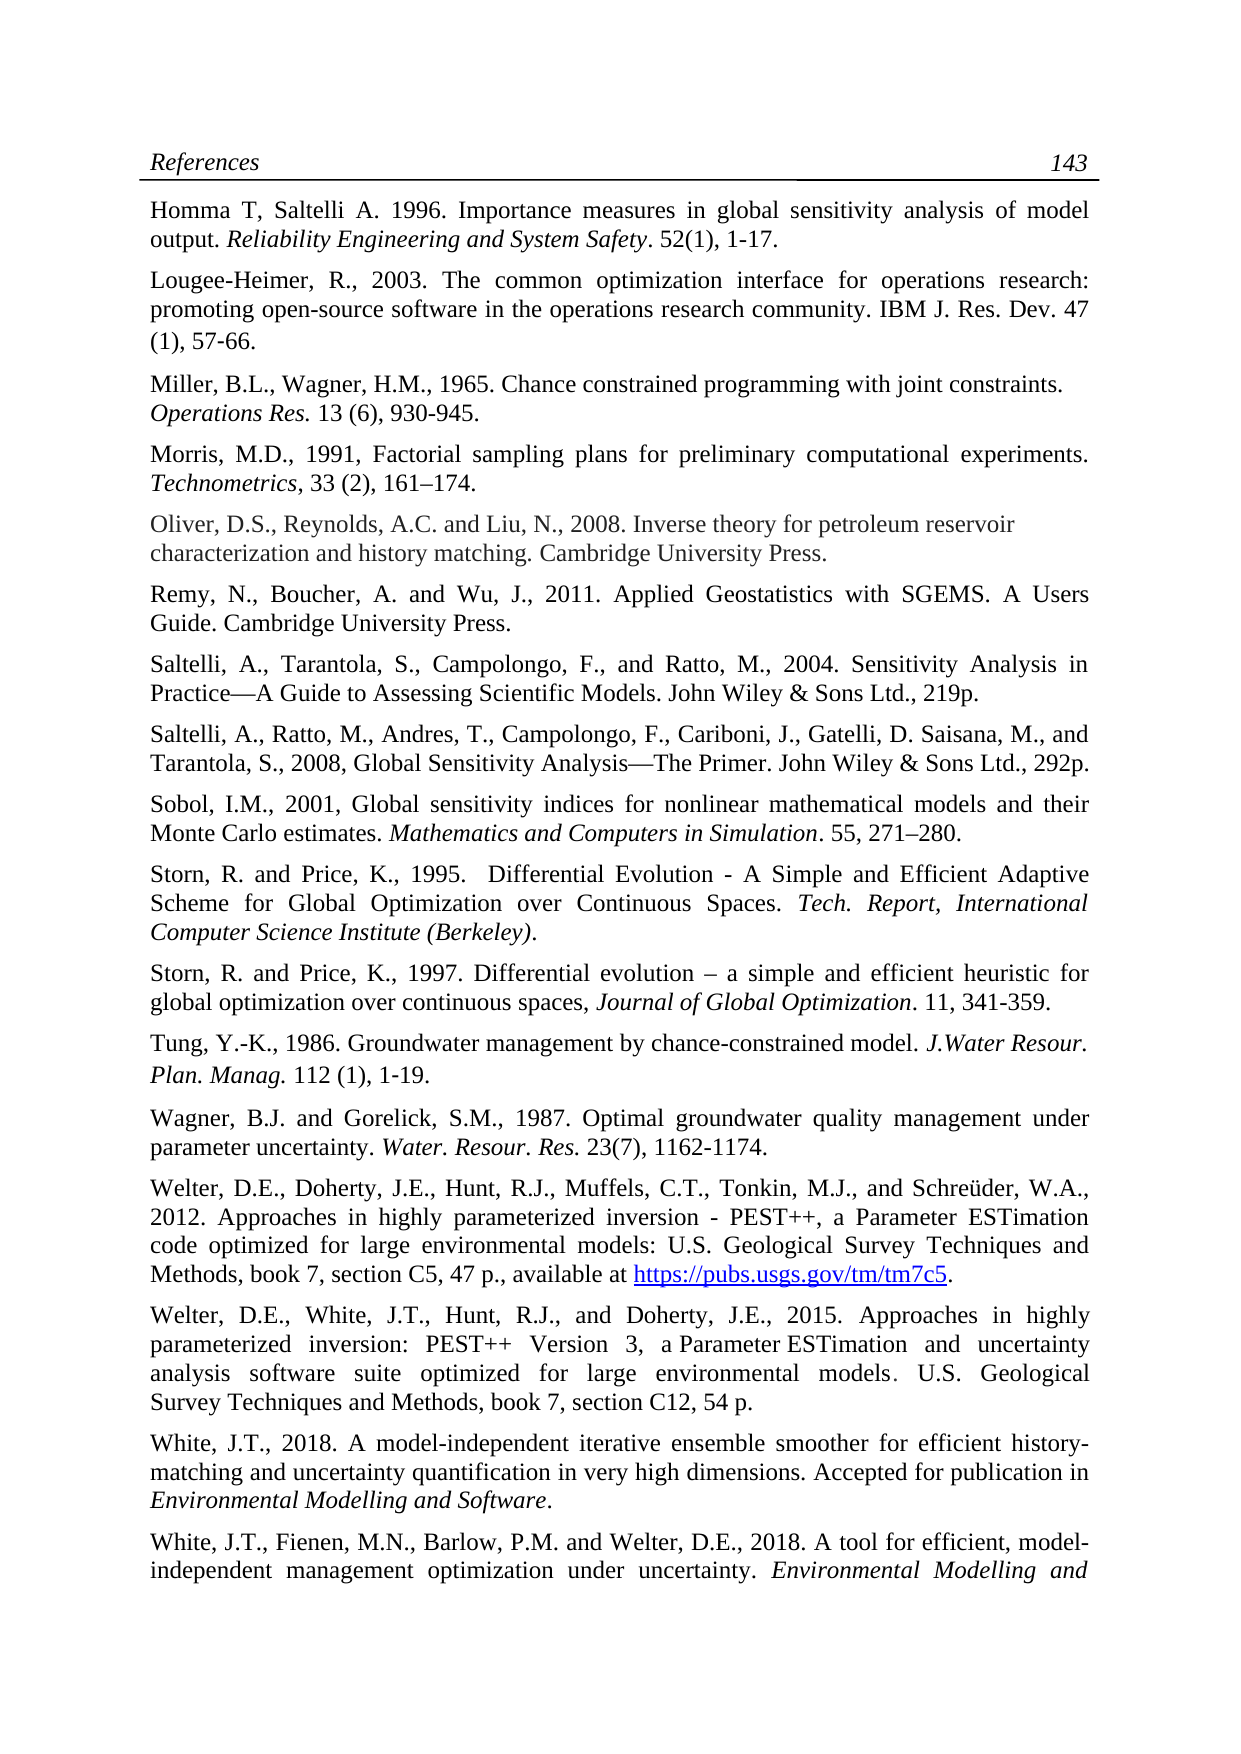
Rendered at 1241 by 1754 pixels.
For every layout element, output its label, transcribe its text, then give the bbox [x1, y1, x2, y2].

text Saltelli, A., Tarantola, S., Campolongo, F., and Ratto, M., 2004. Sensitivity Analysis in Practice—A Guide to Assessing Scientific Models. John Wiley & Sons Ltd., 219p. [150, 649, 1090, 707]
text Storn, R. and Price, K., 1997. Differential evolution – a simple and efficient heuristic for global optimization over continuous spaces, Journal of Global Optimization. 11, 341-359. [150, 958, 1090, 1015]
text Saltelli, A., Ratto, M., Andres, T., Campolongo, F., Cariboni, J., Gatelli, D. Saisana, M., and Tarantola, S., 2008, Global Sensitivity Analysis—The Primer. John Wiley & Sons Ltd., 292p. [150, 719, 1090, 777]
text Morris, M.D., 1991, Factorial sampling plans for preliminary computational experiments. Technometrics, 33 (2), 161–174. [150, 439, 1090, 497]
text Remy, N., Boucher, A. and Wu, J., 2011. Applied Geostatistics with SGEMS. A Users Guide. Cambridge University Press. [150, 579, 1090, 637]
text Tung, Y.-K., 1986. Groundwater management by chance-constrained model. J.Water Resour. Plan. Manag. 112 (1), 1-19. [150, 1028, 1090, 1091]
text Storn, R. and Price, K., 1995. Differential Evolution - A Simple and Efficient Adaptive Scheme for Global Optimization over Continuous Spaces. Tech. Report, International Computer Science Institute (Berkeley). [150, 859, 1090, 945]
text Miller, B.L., Wagner, H.M., 1965. Chance constrained programming with joint constraints. Operations Res. 13 (6), 930-945. [150, 369, 1090, 427]
text Wagner, B.J. and Gorelick, S.M., 1987. Optimal groundwater quality management under parameter uncertainty. Water. Resour. Res. 23(7), 1162-1174. [150, 1103, 1090, 1161]
text Oliver, D.S., Reynolds, A.C. and Liu, N., 2008. Inverse theory for petroleum reservoir characterization and history matching. Cambridge University Press. [827, 509, 1090, 567]
text Sobol, I.M., 2001, Global sensitivity indices for nonlinear mathematical models and their Monte Carlo estimates. Mathematics and Computers in Simulation. 55, 271–280. [150, 789, 1090, 847]
text Homma T, Saltelli A. 1996. Importance measures in global sensitivity analysis of model output. Reliability Engineering and System Safety. 52(1), 1-17. [150, 195, 1090, 252]
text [150, 1527, 1090, 1584]
text Welter, D.E., White, J.T., Hunt, R.J., and Doherty, J.E., 2015. Approaches in highly parameterized inversion: PEST++ Version 3, a Parameter ESTimation and uncertainty analysis software suite optimized for large environmental models. U.S. Geological Survey Techniques and Methods, book 7, section C12, 54 p. [150, 1301, 1090, 1416]
text Lougee-Heimer, R., 2003. The common optimization interface for operations research: promoting open-source software in the operations research community. IBM J. Res. Dev. 47 (1), 57-66. [150, 265, 1090, 357]
text White, J.T., 2018. A model-independent iterative ensemble smoother for efficient history-matching and uncertainty quantification in very high dimensions. Accepted for publication in Environmental Modelling and Software. [150, 1428, 1090, 1514]
text Welter, D.E., Doherty, J.E., Hunt, R.J., Muffels, C.T., Tonkin, M.J., and Schreüder, W.A., 2012. Approaches in highly parameterized inversion - PEST++, a Parameter ESTimation code optimized for large environmental models: U.S. Geological Survey Techniques and Methods, book 7, section C5, 47 p., available at https://pubs.usgs.gov/tm/tm7c5. [150, 1173, 1090, 1288]
